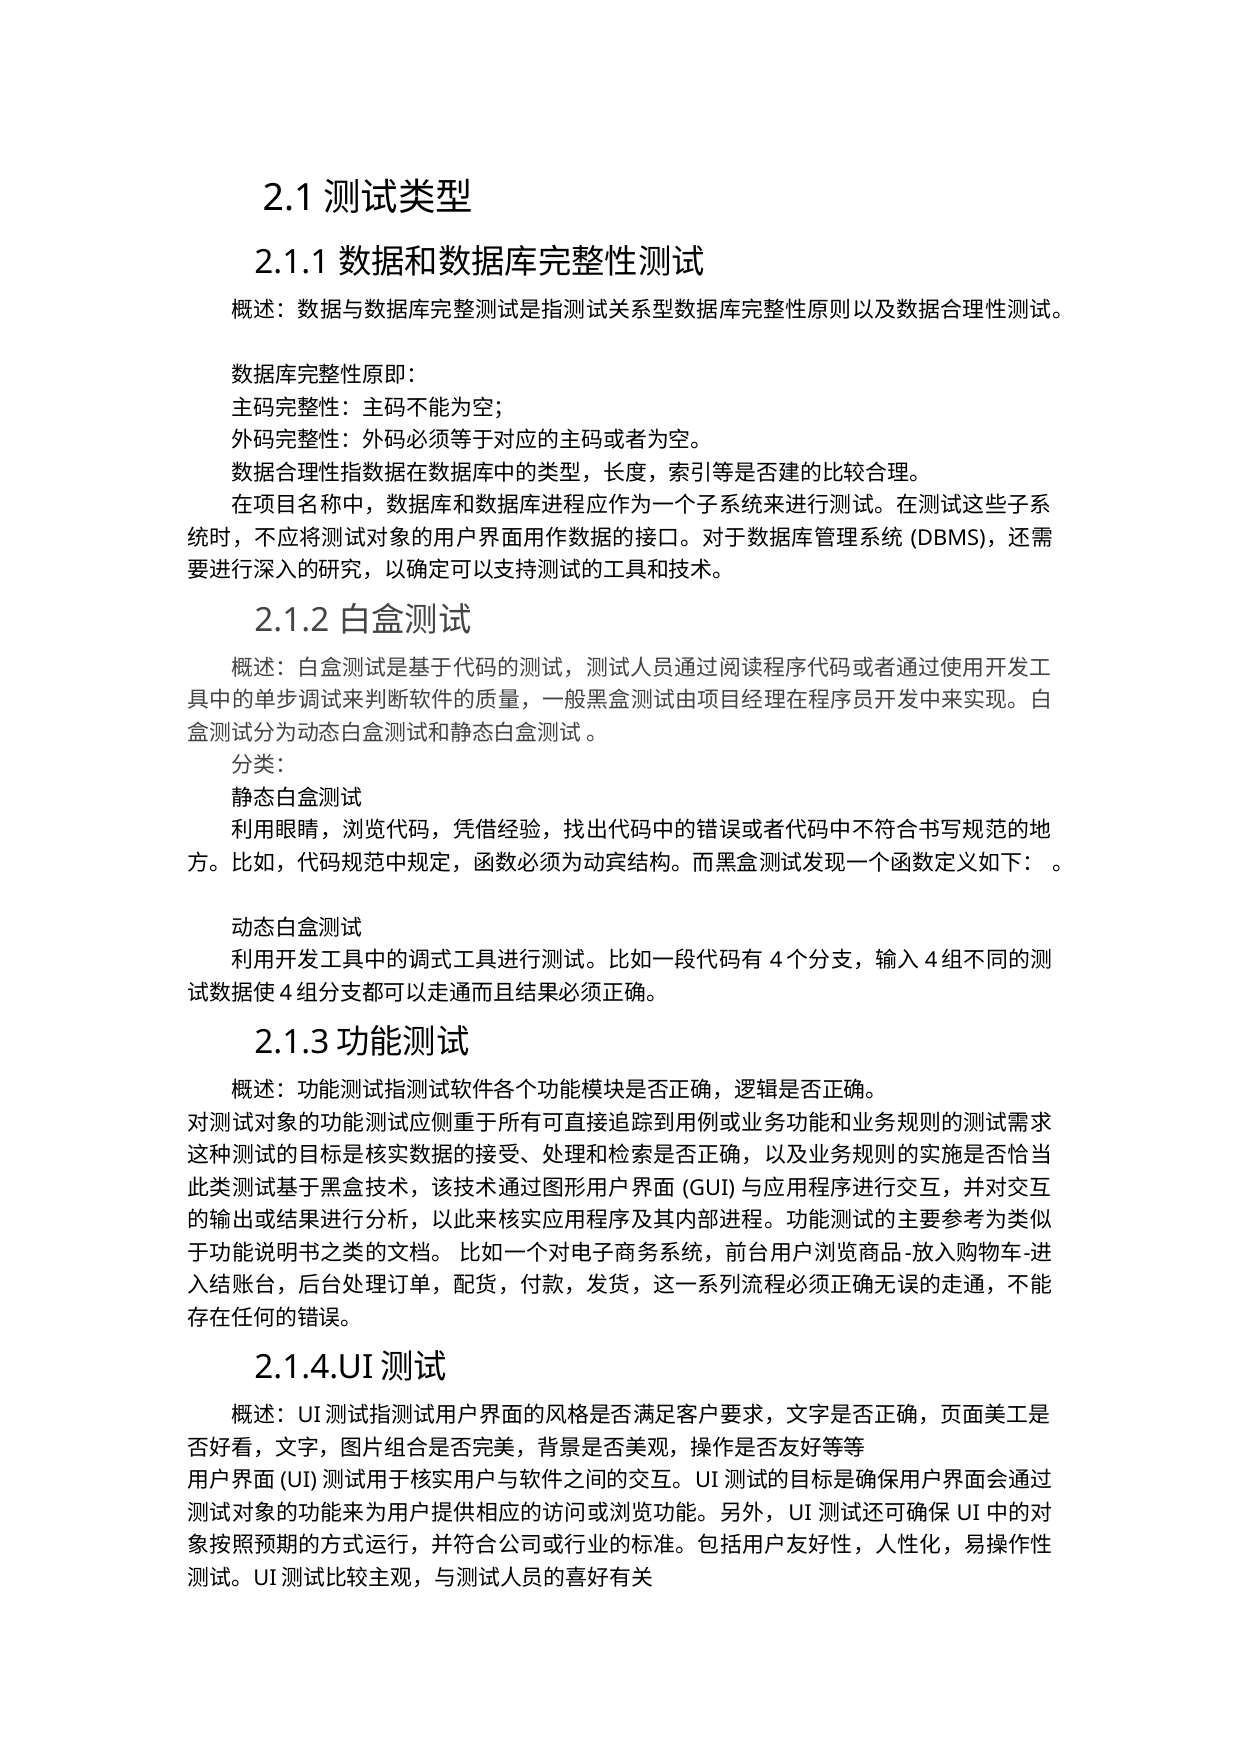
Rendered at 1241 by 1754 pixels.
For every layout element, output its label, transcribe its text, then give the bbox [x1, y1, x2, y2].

text 2.1.4.UI测试 [187, 1332, 1053, 1397]
text 数据合理性指数据在数据库中的类型，长度，索引等是否建的比较合理。 [187, 454, 1053, 487]
text 2.1.1 数据和数据库完整性测试 [187, 227, 1053, 292]
text 2.1.2 白盒测试 [187, 584, 1053, 649]
text 利用开发工具中的调式工具进行测试。比如一段代码有4个分支，输入4组不同的测试数据使4组分支都可以走通而且结果必须正确。 [187, 942, 1053, 1007]
text 概述：功能测试指测试软件各个功能模块是否正确，逻辑是否正确。 对测试对象的功能测试应侧重于所有可直接追踪到用例或业务功能和业务规则的测试需求。这种测试的目标是核实数据的接受、处理和检索是否正确，以及业务规则的实施是否恰当。此类测试基于黑盒技术，该技术通过图形用户界面 (GUI) 与应用程序进行交互，并对交互的输出或结果进行分析，以此来核实应用程序及其内部进程。功能测试的主要参考为类似于功能说明书之类的文档。 比如一个对电子商务系统，前台用户浏览商品-放入购物车-进入结账台，后台处理订单，配货，付款，发货，这一系列流程必须正确无误的走通，不能存在任何的错误。 [187, 1072, 1053, 1332]
text 概述：数据与数据库完整测试是指测试关系型数据库完整性原则以及数据合理性测试。 [187, 292, 1053, 357]
text 数据库完整性原即： [187, 357, 1053, 389]
text 概述：白盒测试是基于代码的测试，测试人员通过阅读程序代码或者通过使用开发工具中的单步调试来判断软件的质量，一般黑盒测试由项目经理在程序员开发中来实现。白盒测试分为动态白盒测试和静态白盒测试 。 [187, 649, 1053, 747]
text 主码完整性：主码不能为空； [187, 389, 1053, 422]
text 分类： [187, 747, 1053, 779]
text 利用眼睛，浏览代码，凭借经验，找出代码中的错误或者代码中不符合书写规范的地方。比如，代码规范中规定，函数必须为动宾结构。而黑盒测试发现一个函数定义如下： 。 [187, 812, 1053, 909]
text 动态白盒测试 [187, 909, 1053, 942]
text 在项目名称中，数据库和数据库进程应作为一个子系统来进行测试。在测试这些子系统时，不应将测试对象的用户界面用作数据的接口。对于数据库管理系统 (DBMS)，还需要进行深入的研究，以确定可以支持测试的工具和技术。 [187, 487, 1053, 584]
text 概述：UI测试指测试用户界面的风格是否满足客户要求，文字是否正确，页面美工是否好看，文字，图片组合是否完美，背景是否美观，操作是否友好等等 用户界面 (UI) 测试用于核实用户与软件之间的交互。UI 测试的目标是确保用户界面会通过测试对象的功能来为用户提供相应的访问或浏览功能。另外，UI 测试还可确保 UI 中的对象按照预期的方式运行，并符合公司或行业的标准。包括用户友好性，人性化，易操作性测试。UI测试比较主观，与测试人员的喜好有关 [187, 1397, 1053, 1592]
text 静态白盒测试 [187, 779, 1053, 812]
text 2.1.3功能测试 [187, 1007, 1053, 1072]
text 外码完整性：外码必须等于对应的主码或者为空。 [187, 422, 1053, 454]
text 2.1测试类型 [187, 162, 1053, 227]
